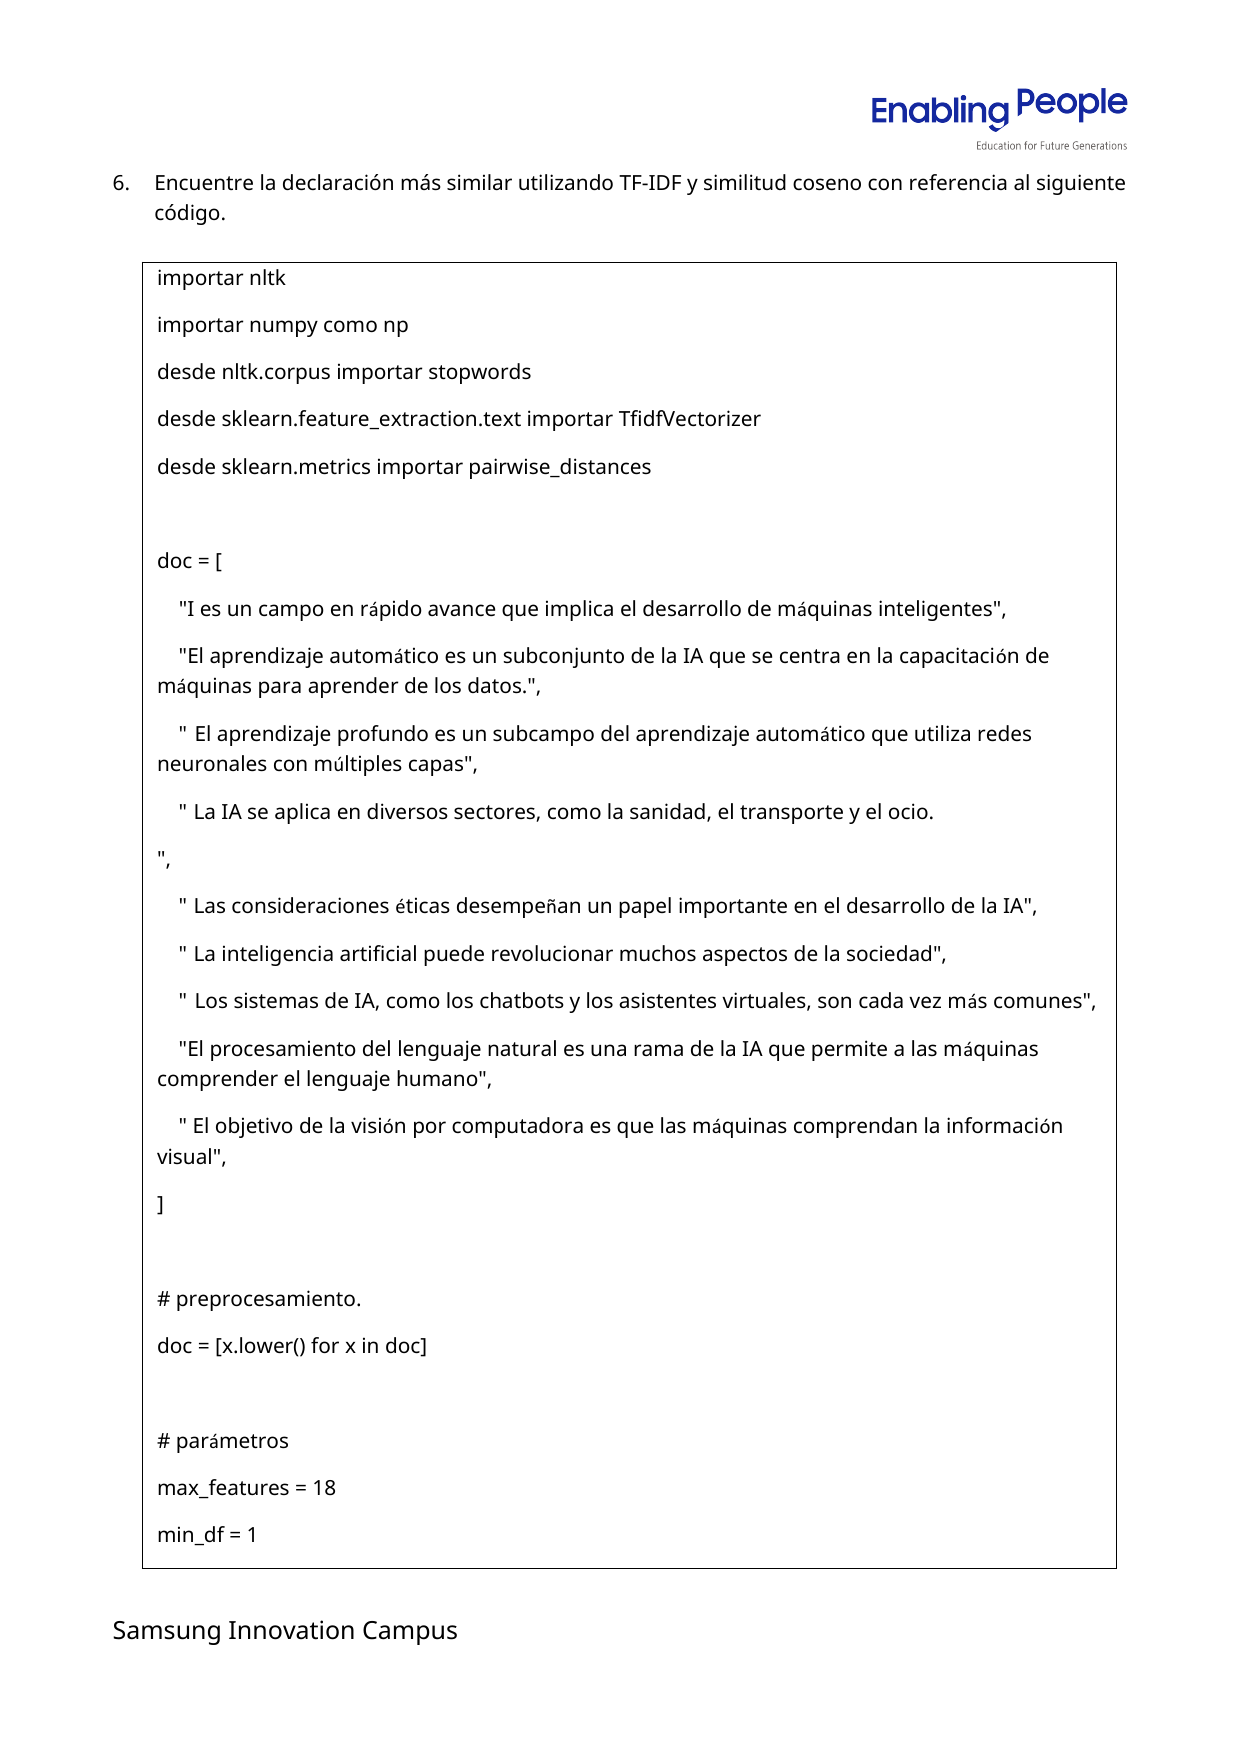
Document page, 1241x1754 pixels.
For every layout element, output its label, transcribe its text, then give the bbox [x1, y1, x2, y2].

list Encuentre la declaración más similar utilizando TF-IDF y similitud coseno con referencia al siguiente código. [112, 168, 1128, 227]
picture [872, 88, 1128, 150]
